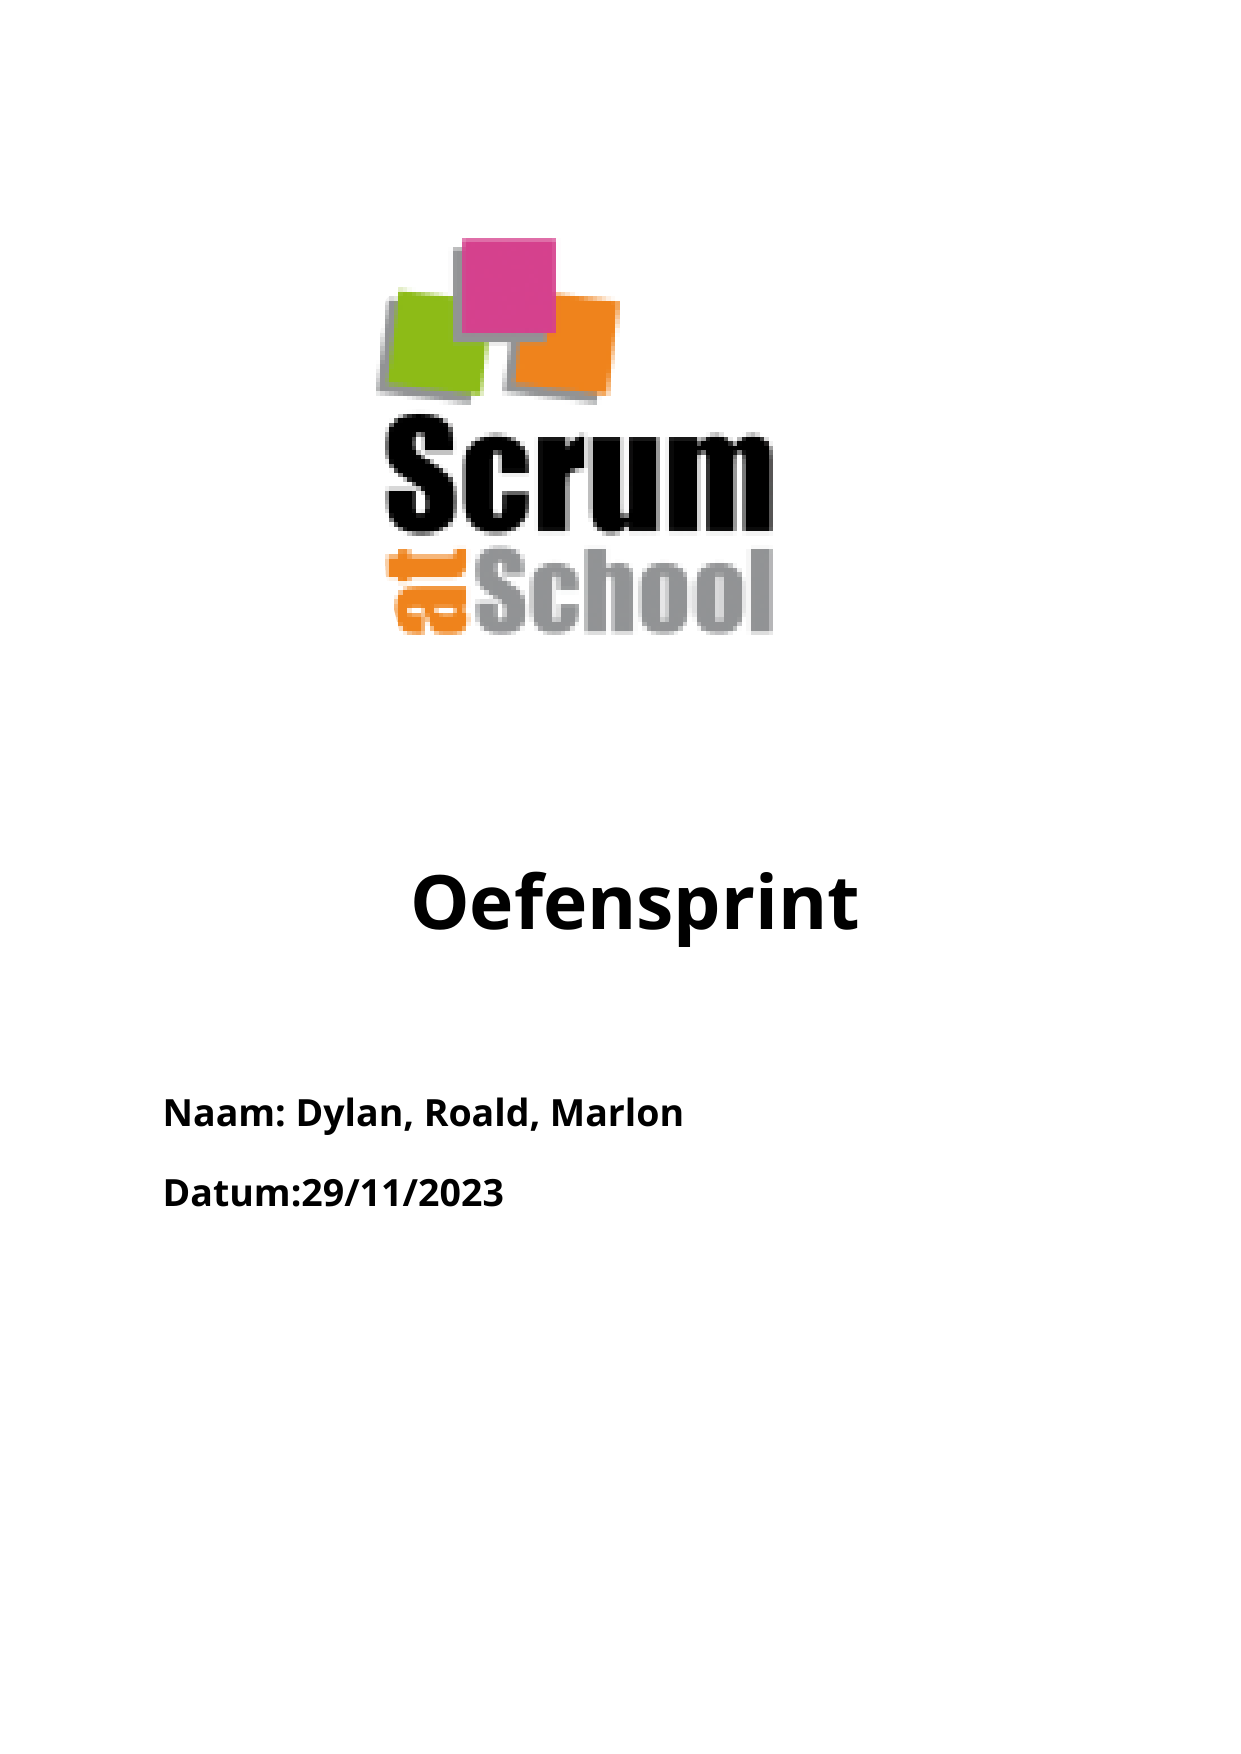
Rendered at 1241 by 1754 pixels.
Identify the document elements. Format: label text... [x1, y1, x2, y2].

text Oefensprint [162, 849, 1107, 951]
picture [362, 224, 774, 641]
text Naam: Dylan, Roald, Marlon [162, 1086, 1107, 1137]
text Datum:29/11/2023 [162, 1166, 1107, 1217]
